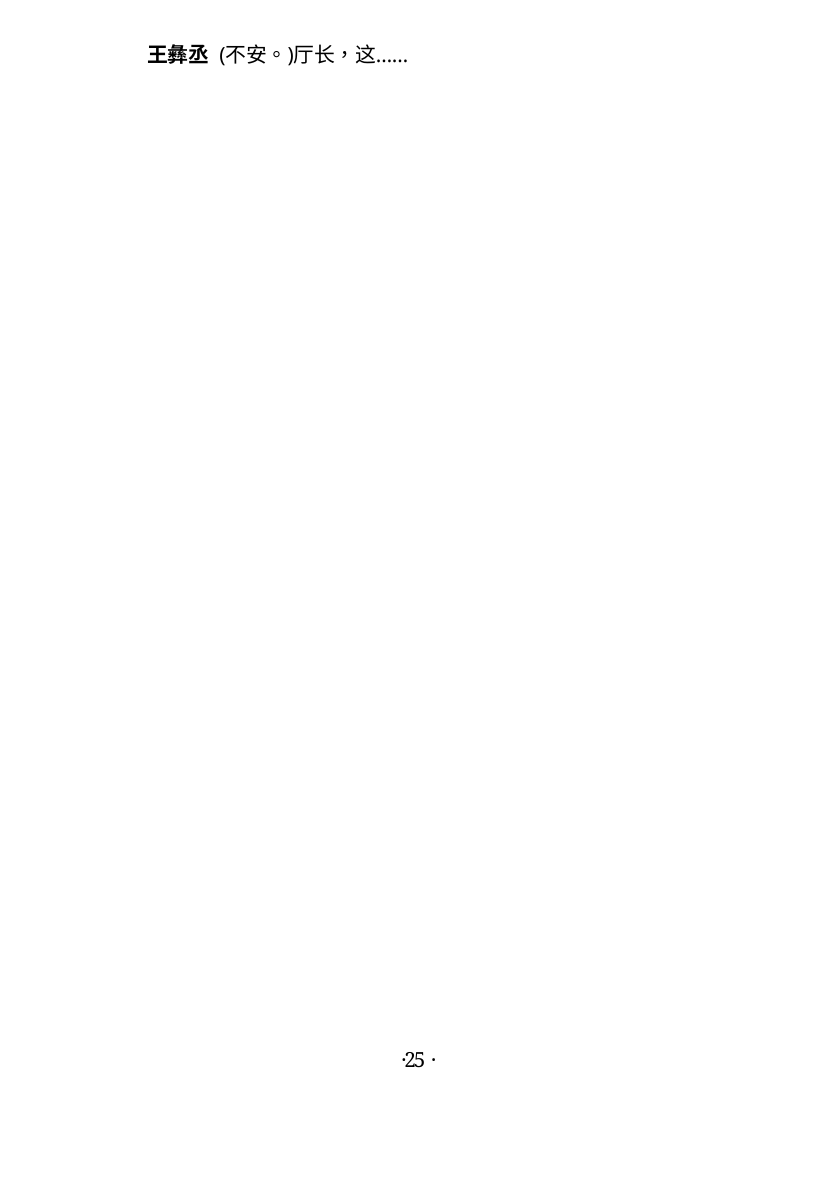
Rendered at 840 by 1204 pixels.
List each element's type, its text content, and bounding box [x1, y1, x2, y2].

text 王彝丞 (不安。)厅长，这…… [147, 42, 722, 67]
